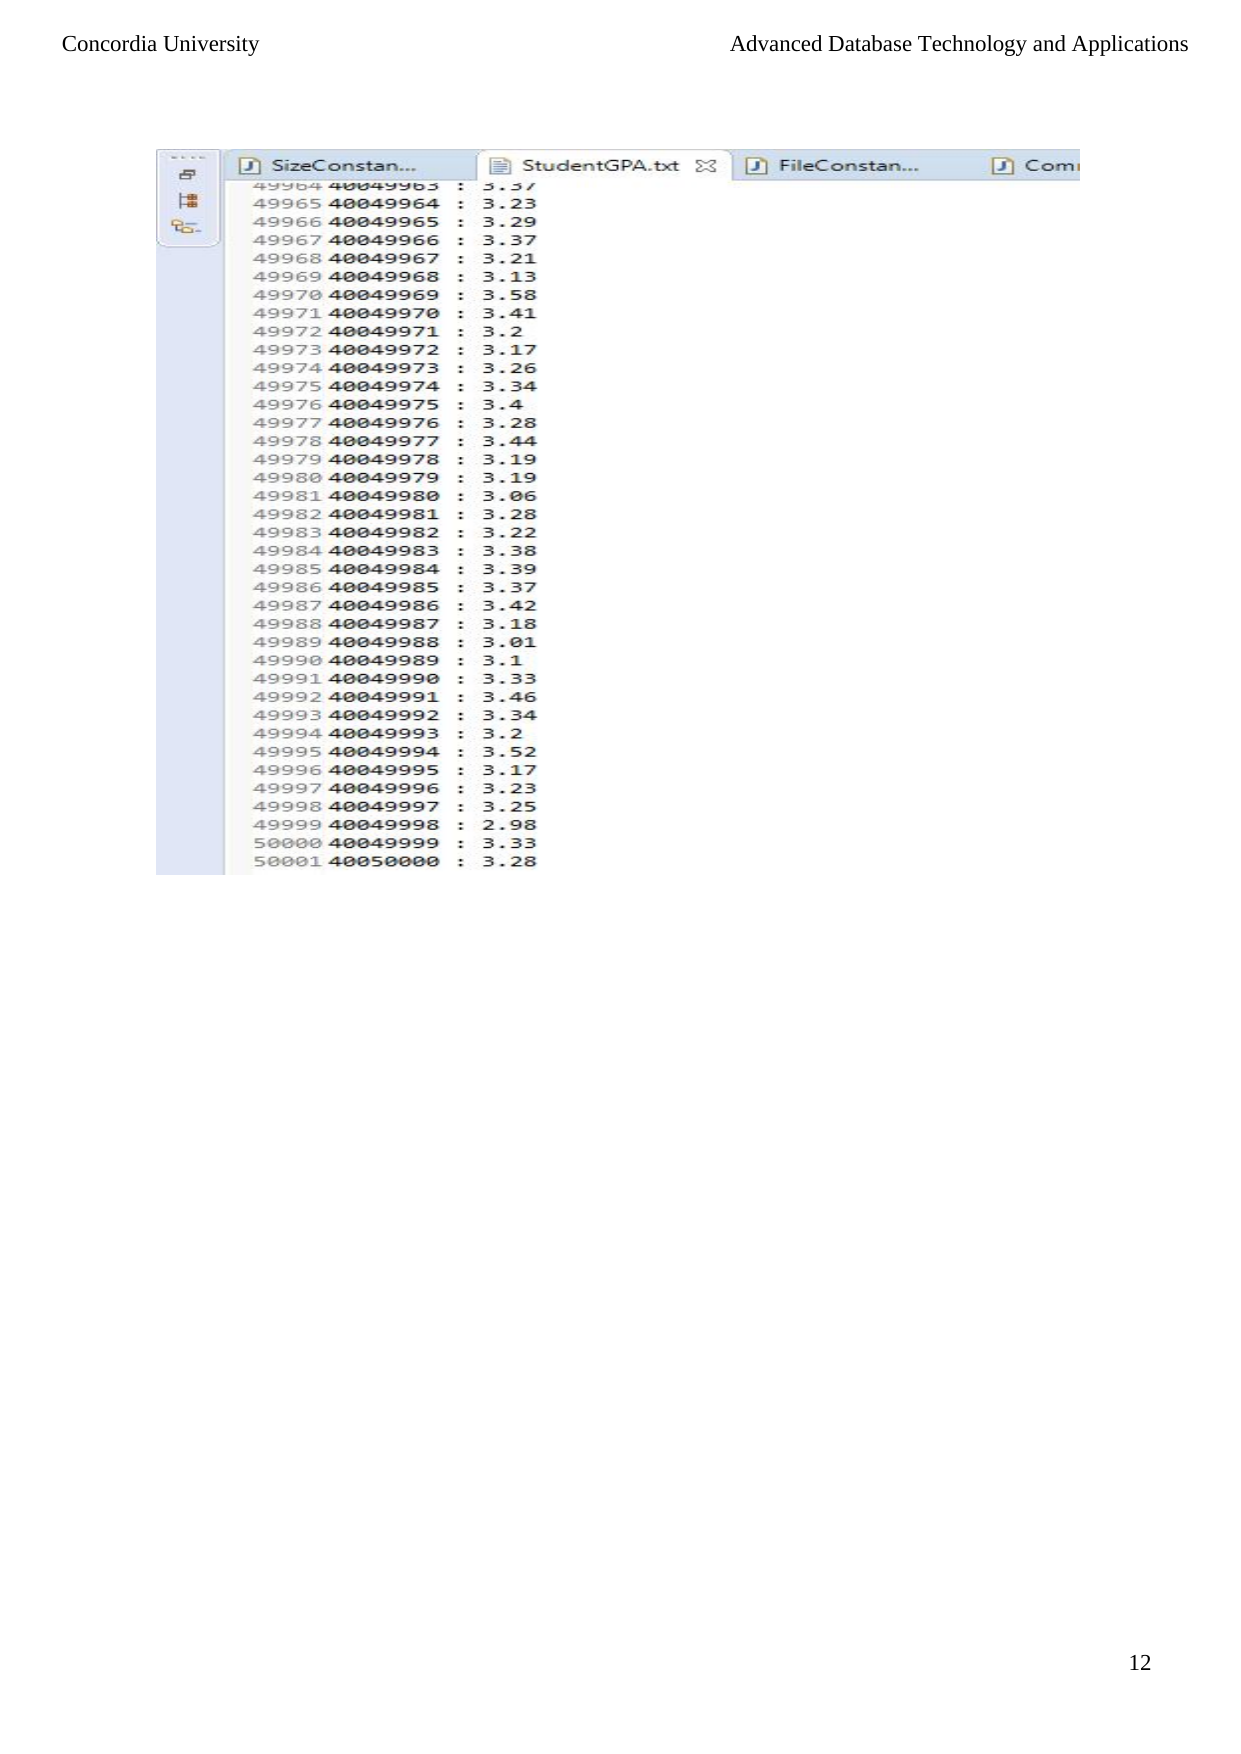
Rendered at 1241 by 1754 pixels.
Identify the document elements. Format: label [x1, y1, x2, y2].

picture [156, 149, 1080, 875]
